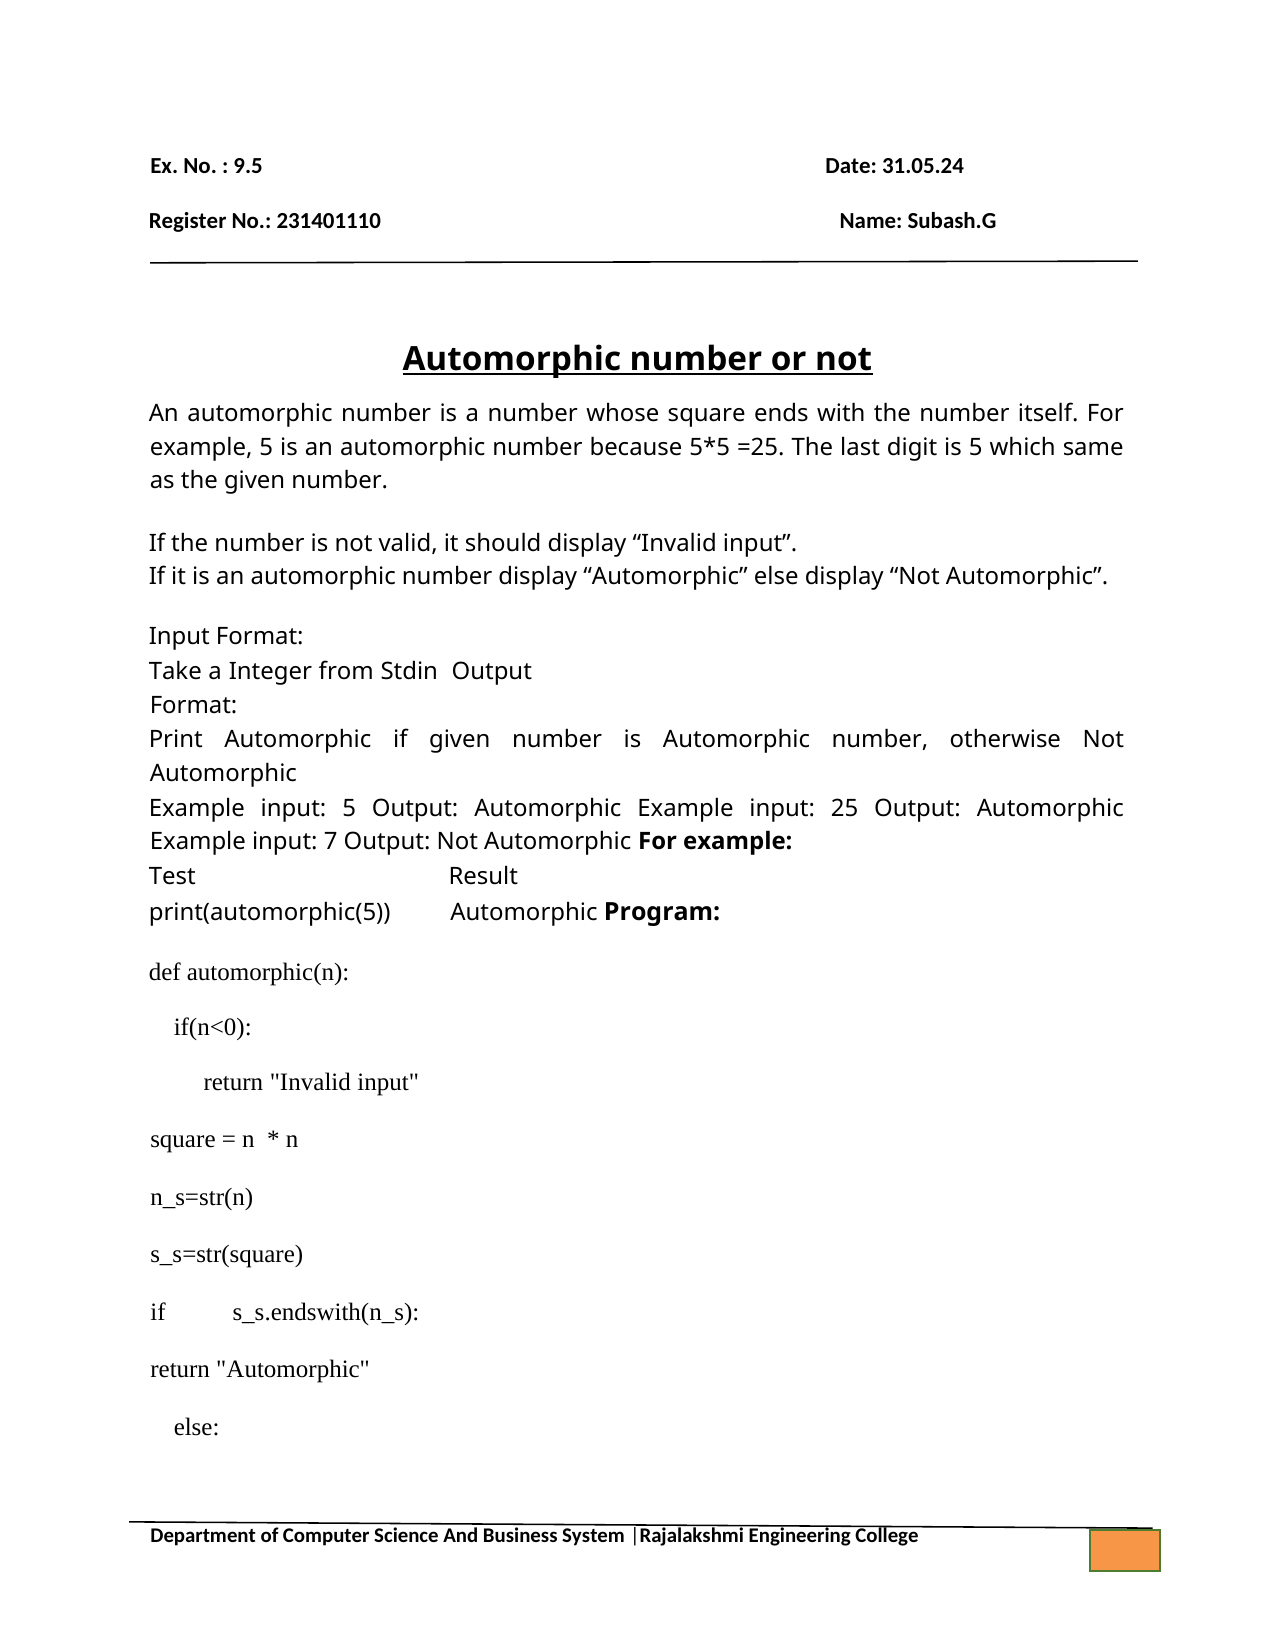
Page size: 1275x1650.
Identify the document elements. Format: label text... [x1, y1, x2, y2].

text Take a Integer from Stdin Output Format: [148, 654, 532, 720]
text return "Invalid input" square = n * n [150, 1067, 419, 1153]
text Print Automorphic if given number is Automorphic number, otherwise Not Automorphic [148, 722, 1125, 788]
text An automorphic number is a number whose square ends with the number itself. For example, 5 is an automorphic number because 5*5 =25. The last digit is 5 which same as the given number. [148, 396, 1125, 496]
text If the number is not valid, it should display “Invalid input”. [148, 526, 1125, 558]
text if s_s.endswith(n_s): return "Automorphic" [150, 1297, 419, 1383]
text def automorphic(n): [148, 957, 939, 985]
text Register No.: 231401110 Name: Subash.G [148, 206, 1125, 234]
text n_s=str(n) s_s=str(square) [150, 1182, 419, 1268]
text If it is an automorphic number display “Automorphic” else display “Not Automorphic”. [148, 558, 1125, 591]
text if(n<0): [148, 1012, 939, 1040]
text Test Result [148, 858, 1125, 891]
subtitle Automorphic number or not [150, 335, 1124, 380]
text Ex. No. : 9.5 Date: 31.05.24 [150, 151, 1125, 179]
text else: [148, 1412, 939, 1441]
text Input Format: [148, 619, 1125, 652]
text print(automorphic(5)) Automorphic Program: [148, 893, 722, 927]
text Example input: 5 Output: Automorphic Example input: 25 Output: Automorphic Example input: 7 Output: Not Automorphic For example: [148, 790, 1125, 856]
